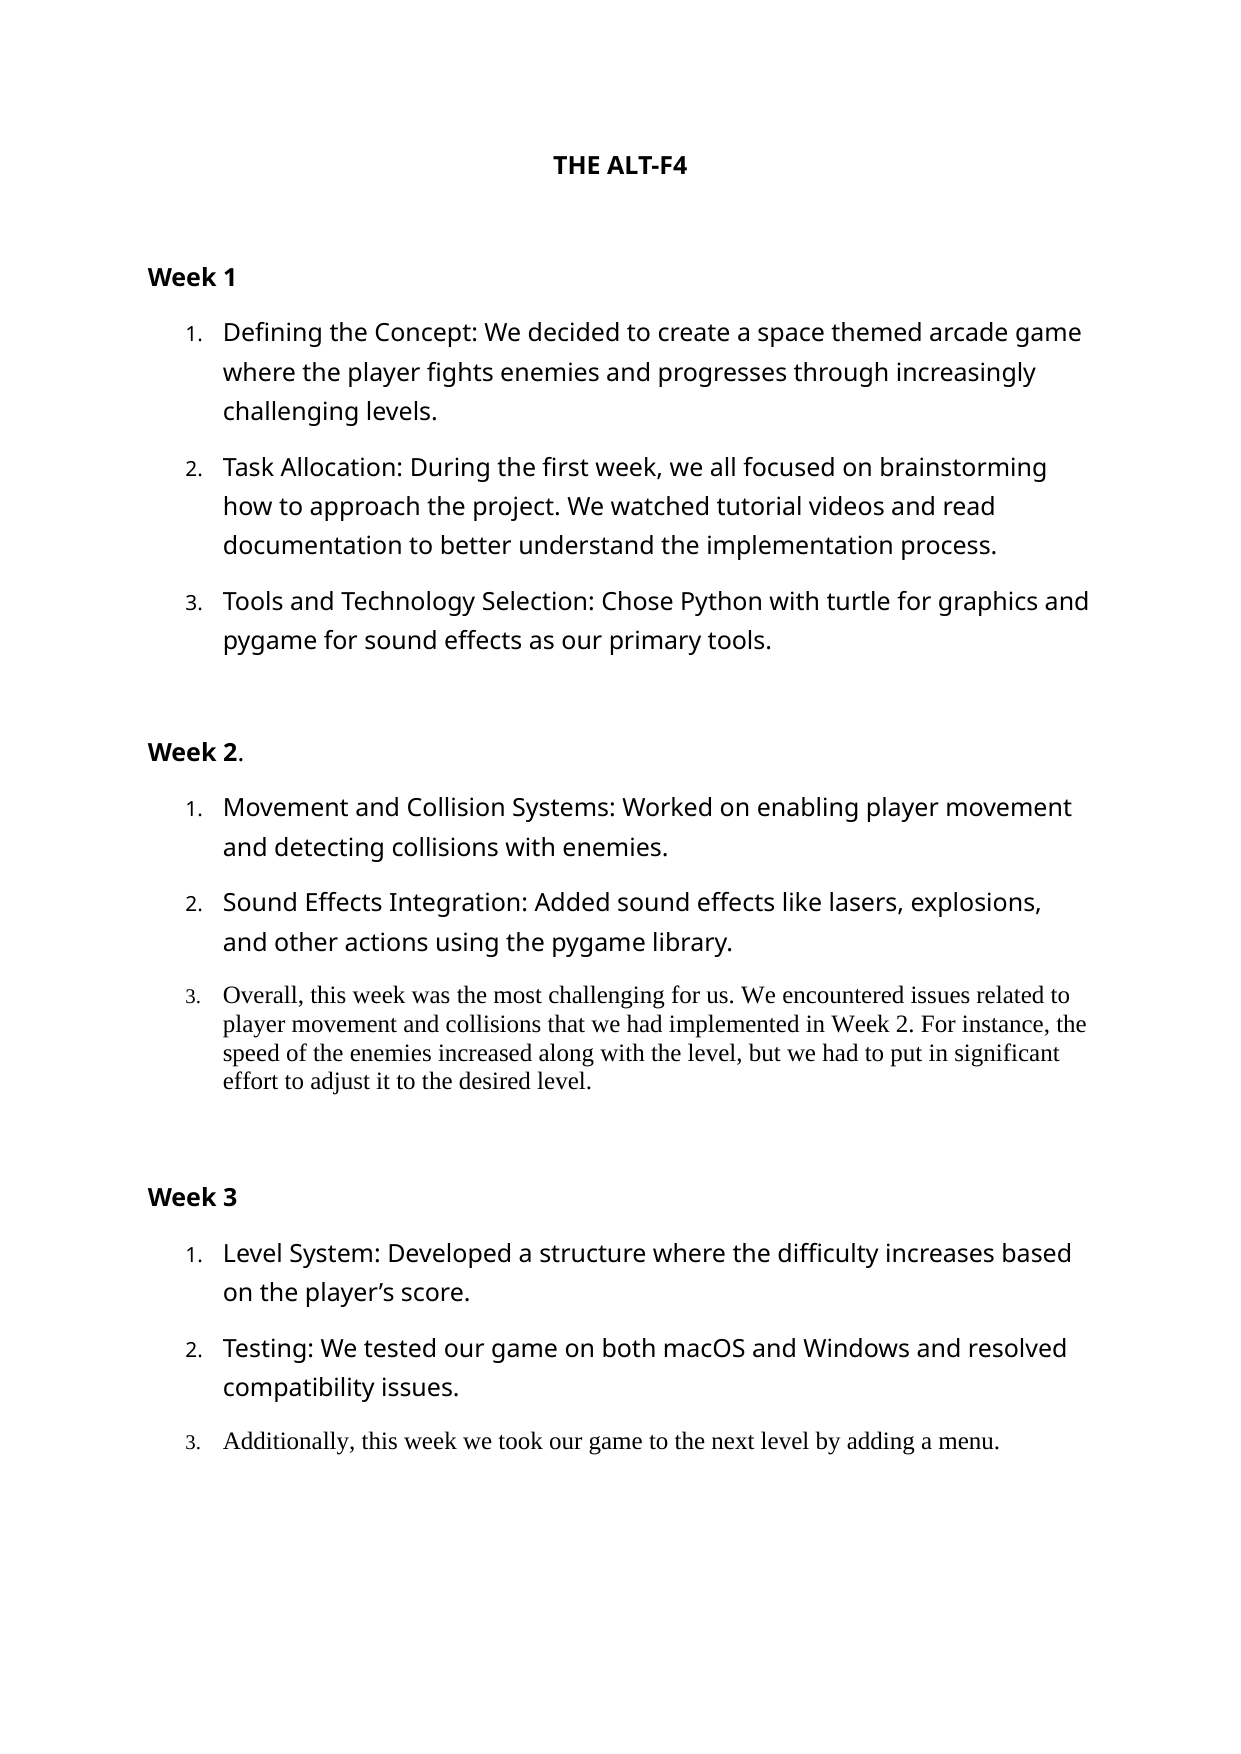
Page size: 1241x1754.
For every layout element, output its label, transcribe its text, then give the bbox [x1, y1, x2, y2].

list Additionally, this week we took our game to the next level by adding a menu. [185, 1426, 1093, 1455]
list Sound Effects Integration: Added sound effects like lasers, explosions, and other actions using the pygame library. [185, 885, 1093, 958]
list Tools and Technology Selection: Chose Python with turtle for graphics and pygame for sound effects as our primary tools. [185, 583, 1093, 657]
list Overall, this week was the most challenging for us. We encountered issues related to player movement and collisions that we had implemented in Week 2. For instance, the speed of the enemies increased along with the level, but we had to put in significant effort to adjust it to the desired level. [185, 980, 1093, 1095]
text Week 1 [148, 259, 1093, 293]
list Testing: We tested our game on both macOS and Windows and resolved compatibility issues. [185, 1331, 1093, 1404]
list Defining the Concept: We decided to create a space themed arcade game where the player fights enemies and progresses through increasingly challenging levels. [185, 315, 1093, 427]
text Week 3 [148, 1180, 1093, 1214]
text THE ALT-F4 [148, 148, 1093, 182]
list Task Allocation: During the first week, we all focused on brainstorming how to approach the project. We watched tutorial videos and read documentation to better understand the implementation process. [185, 449, 1093, 562]
text Week 2. [148, 734, 1093, 768]
list Level System: Developed a structure where the difficulty increases based on the player’s score. [185, 1236, 1093, 1309]
list Movement and Collision Systems: Worked on enabling player movement and detecting collisions with enemies. [185, 790, 1093, 863]
